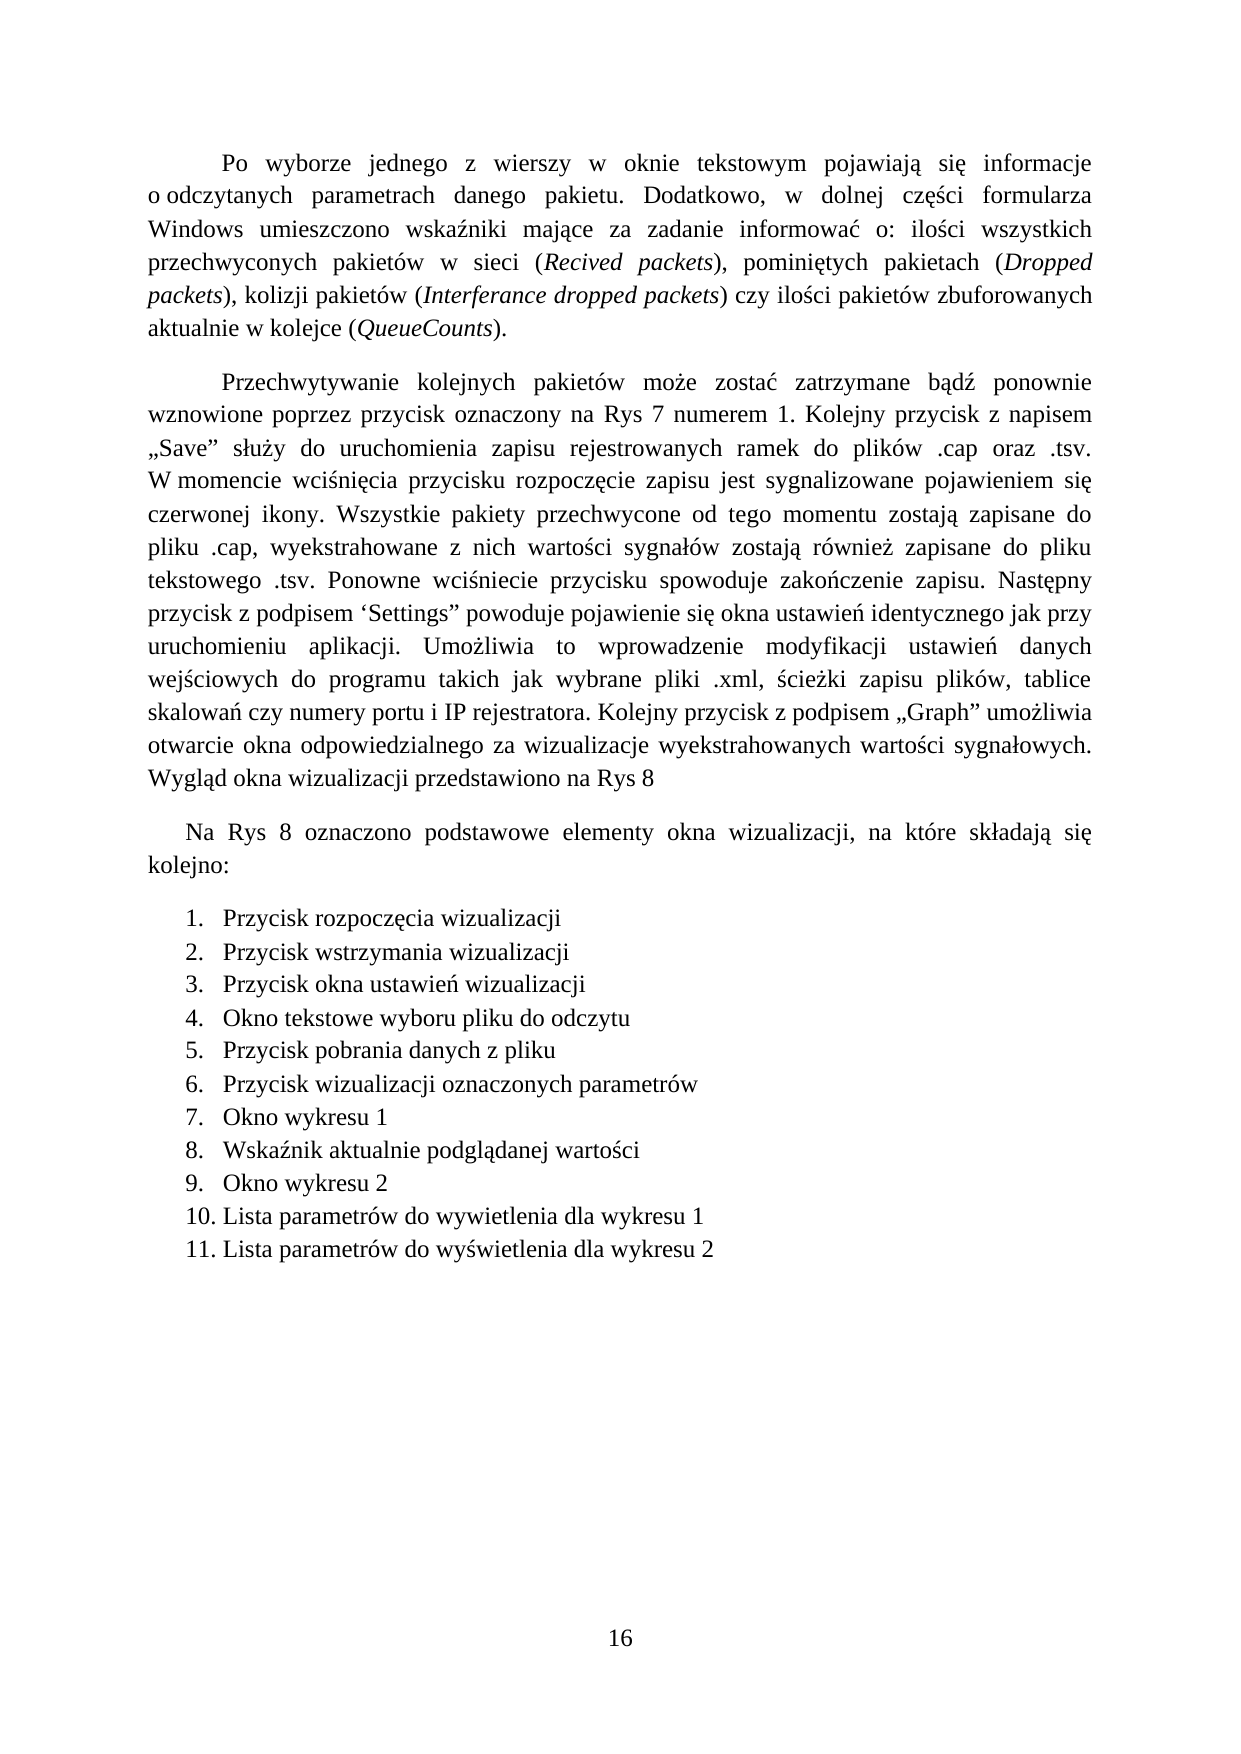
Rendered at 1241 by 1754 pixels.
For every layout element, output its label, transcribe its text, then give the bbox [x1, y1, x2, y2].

list Lista parametrów do wyświetlenia dla wykresu 2 [185, 1234, 1093, 1262]
text Przechwytywanie kolejnych pakietów może zostać zatrzymane bądź ponownie wznowione poprzez przycisk oznaczony na Rys 7 numerem 1. Kolejny przycisk z napisem „Save” służy do uruchomienia zapisu rejestrowanych ramek do plików .cap oraz .tsv. W momencie wciśnięcia przycisku rozpoczęcie zapisu jest sygnalizowane pojawieniem się czerwonej ikony. Wszystkie pakiety przechwycone od tego momentu zostają zapisane do pliku .cap, wyekstrahowane z nich wartości sygnałów zostają również zapisane do pliku tekstowego .tsv. Ponowne wciśniecie przycisku spowoduje zakończenie zapisu. Następny przycisk z podpisem ‘Settings” powoduje pojawienie się okna ustawień identycznego jak przy uruchomieniu aplikacji. Umożliwia to wprowadzenie modyfikacji ustawień danych wejściowych do programu takich jak wybrane pliki .xml, ścieżki zapisu plików, tablice skalowań czy numery portu i IP rejestratora. Kolejny przycisk z podpisem „Graph” umożliwia otwarcie okna odpowiedzialnego za wizualizacje wyekstrahowanych wartości sygnałowych. Wygląd okna wizualizacji przedstawiono na Rys 8 [148, 367, 1093, 792]
list Okno wykresu 1 [185, 1102, 1093, 1130]
list Przycisk pobrania danych z pliku [185, 1036, 1093, 1064]
list Przycisk rozpoczęcia wizualizacji [185, 903, 1093, 932]
list Przycisk okna ustawień wizualizacji [185, 969, 1093, 998]
text Na Rys 8 oznaczono podstawowe elementy okna wizualizacji, na które składają się kolejno: [148, 817, 1093, 878]
list Przycisk wizualizacji oznaczonych parametrów [185, 1069, 1093, 1097]
list Przycisk wstrzymania wizualizacji [185, 937, 1093, 965]
list Okno tekstowe wyboru pliku do odczytu [185, 1003, 1093, 1031]
text Po wyborze jednego z wierszy w oknie tekstowym pojawiają się informacje o odczytanych parametrach danego pakietu. Dodatkowo, w dolnej części formularza Windows umieszczono wskaźniki mające za zadanie informować o: ilości wszystkich przechwyconych pakietów w sieci (Recived packets), pominiętych pakietach (Dropped packets), kolizji pakietów (Interferance dropped packets) czy ilości pakietów zbuforowanych aktualnie w kolejce (QueueCounts). [148, 148, 1093, 341]
list Wskaźnik aktualnie podglądanej wartości [185, 1135, 1093, 1163]
list Lista parametrów do wywietlenia dla wykresu 1 [185, 1201, 1093, 1229]
list Okno wykresu 2 [185, 1168, 1093, 1196]
